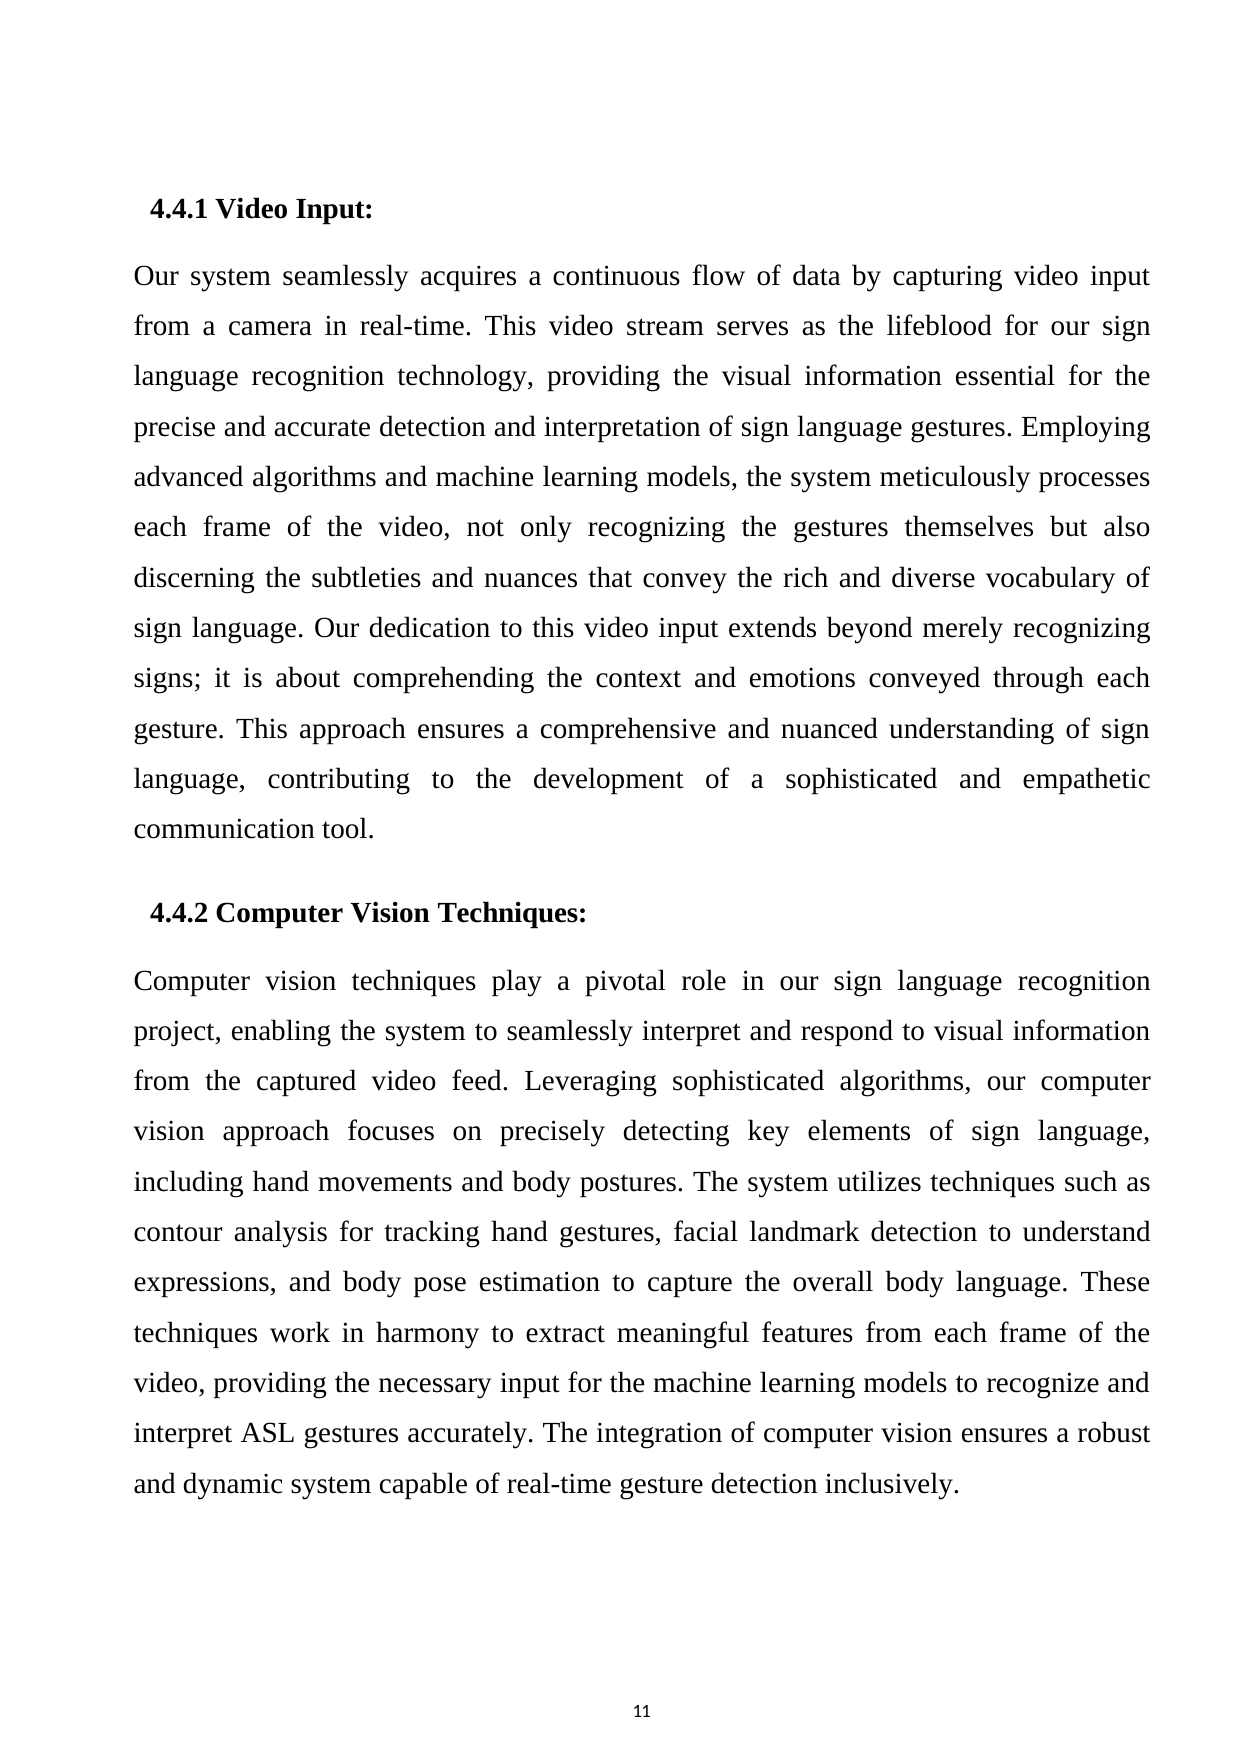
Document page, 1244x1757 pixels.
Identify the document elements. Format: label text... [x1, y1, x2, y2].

subtitle Computer Vision Techniques: [150, 896, 1164, 929]
text Computer vision techniques play a pivotal role in our sign language recognition project, enabling the system to seamlessly interpret and respond to visual information from the captured video feed. Leveraging sophisticated algorithms, our computer vision approach focuses on precisely detecting key elements of sign language, including hand movements and body postures. The system utilizes techniques such as contour analysis for tracking hand gestures, facial landmark detection to understand expressions, and body pose estimation to capture the overall body language. These techniques work in harmony to extract meaningful features from each frame of the video, providing the necessary input for the machine learning models to recognize and interpret ASL gestures accurately. The integration of computer vision ensures a robust and dynamic system capable of real-time gesture detection inclusively. [133, 963, 1152, 1499]
subtitle Video Input: [150, 191, 1164, 224]
text Our system seamlessly acquires a continuous flow of data by capturing video input from a camera in real-time. This video stream serves as the lifeblood for our sign language recognition technology, providing the visual information essential for the precise and accurate detection and interpretation of sign language gestures. Employing advanced algorithms and machine learning models, the system meticulously processes each frame of the video, not only recognizing the gestures themselves but also discerning the subtleties and nuances that convey the rich and diverse vocabulary of sign language. Our dedication to this video input extends beyond merely recognizing signs; it is about comprehending the context and emotions conveyed through each gesture. This approach ensures a comprehensive and nuanced understanding of sign language, contributing to the development of a sophisticated and empathetic communication tool. [133, 258, 1151, 845]
